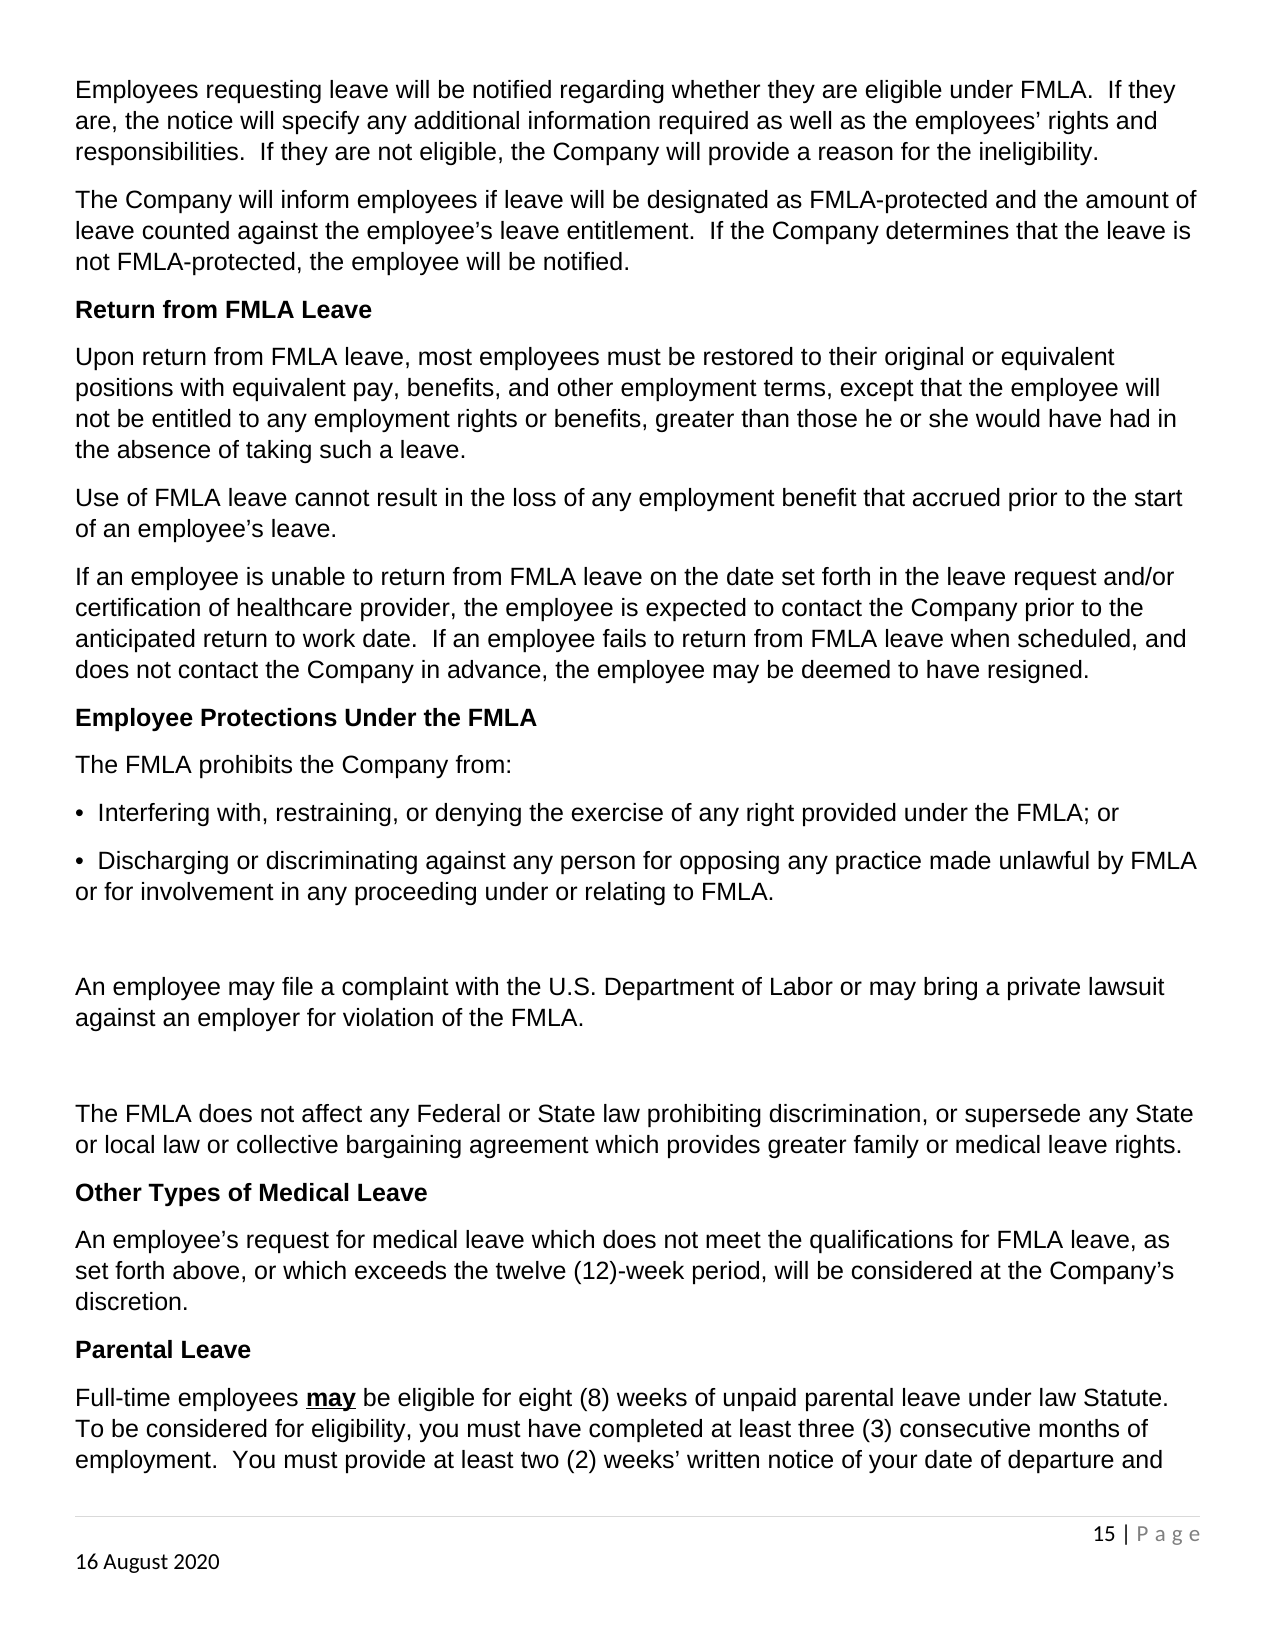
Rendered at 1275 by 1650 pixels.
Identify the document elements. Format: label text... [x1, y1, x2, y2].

text Other Types of Medical Leave [75, 1177, 1200, 1206]
text The FMLA does not affect any Federal or State law prohibiting discrimination, or supersede any State or local law or collective bargaining agreement which provides greater family or medical leave rights. [75, 1099, 1200, 1158]
text If an employee is unable to return from FMLA leave on the date set forth in the leave request and/or certification of healthcare provider, the employee is expected to contact the Company prior to the anticipated return to work date. If an employee fails to return from FMLA leave when scheduled, and does not contact the Company in advance, the employee may be deemed to have resigned. [75, 562, 1200, 684]
text • Discharging or discriminating against any person for opposing any practice made unlawful by FMLA or for involvement in any proceeding under or relating to FMLA. [75, 846, 1200, 906]
text The FMLA prohibits the Company from: [75, 750, 1200, 779]
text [75, 1383, 1200, 1473]
text Employee Protections Under the FMLA [75, 703, 1200, 731]
text The Company will inform employees if leave will be designated as FMLA-protected and the amount of leave counted against the employee’s leave entitlement. If the Company determines that the leave is not FMLA-protected, the employee will be notified. [75, 185, 1200, 276]
text An employee’s request for medical leave which does not meet the qualifications for FMLA leave, as set forth above, or which exceeds the twelve (12)-week period, will be considered at the Company’s discretion. [75, 1225, 1200, 1316]
text Parental Leave [75, 1335, 1200, 1364]
text Use of FMLA leave cannot result in the loss of any employment benefit that accrued prior to the start of an employee’s leave. [75, 483, 1200, 543]
text Return from FMLA Leave [75, 294, 1200, 323]
text Employees requesting leave will be notified regarding whether they are eligible under FMLA. If they are, the notice will specify any additional information required as well as the employees’ rights and responsibilities. If they are not eligible, the Company will provide a reason for the ineligibility. [75, 75, 1200, 166]
text An employee may file a complaint with the U.S. Department of Labor or may bring a private lawsuit against an employer for violation of the FMLA. [75, 972, 1200, 1032]
text Upon return from FMLA leave, most employees must be restored to their original or equivalent positions with equivalent pay, benefits, and other employment terms, except that the employee will not be entitled to any employment rights or benefits, greater than those he or she would have had in the absence of taking such a leave. [75, 342, 1200, 464]
text • Interfering with, restraining, or denying the exercise of any right provided under the FMLA; or [75, 798, 1200, 827]
